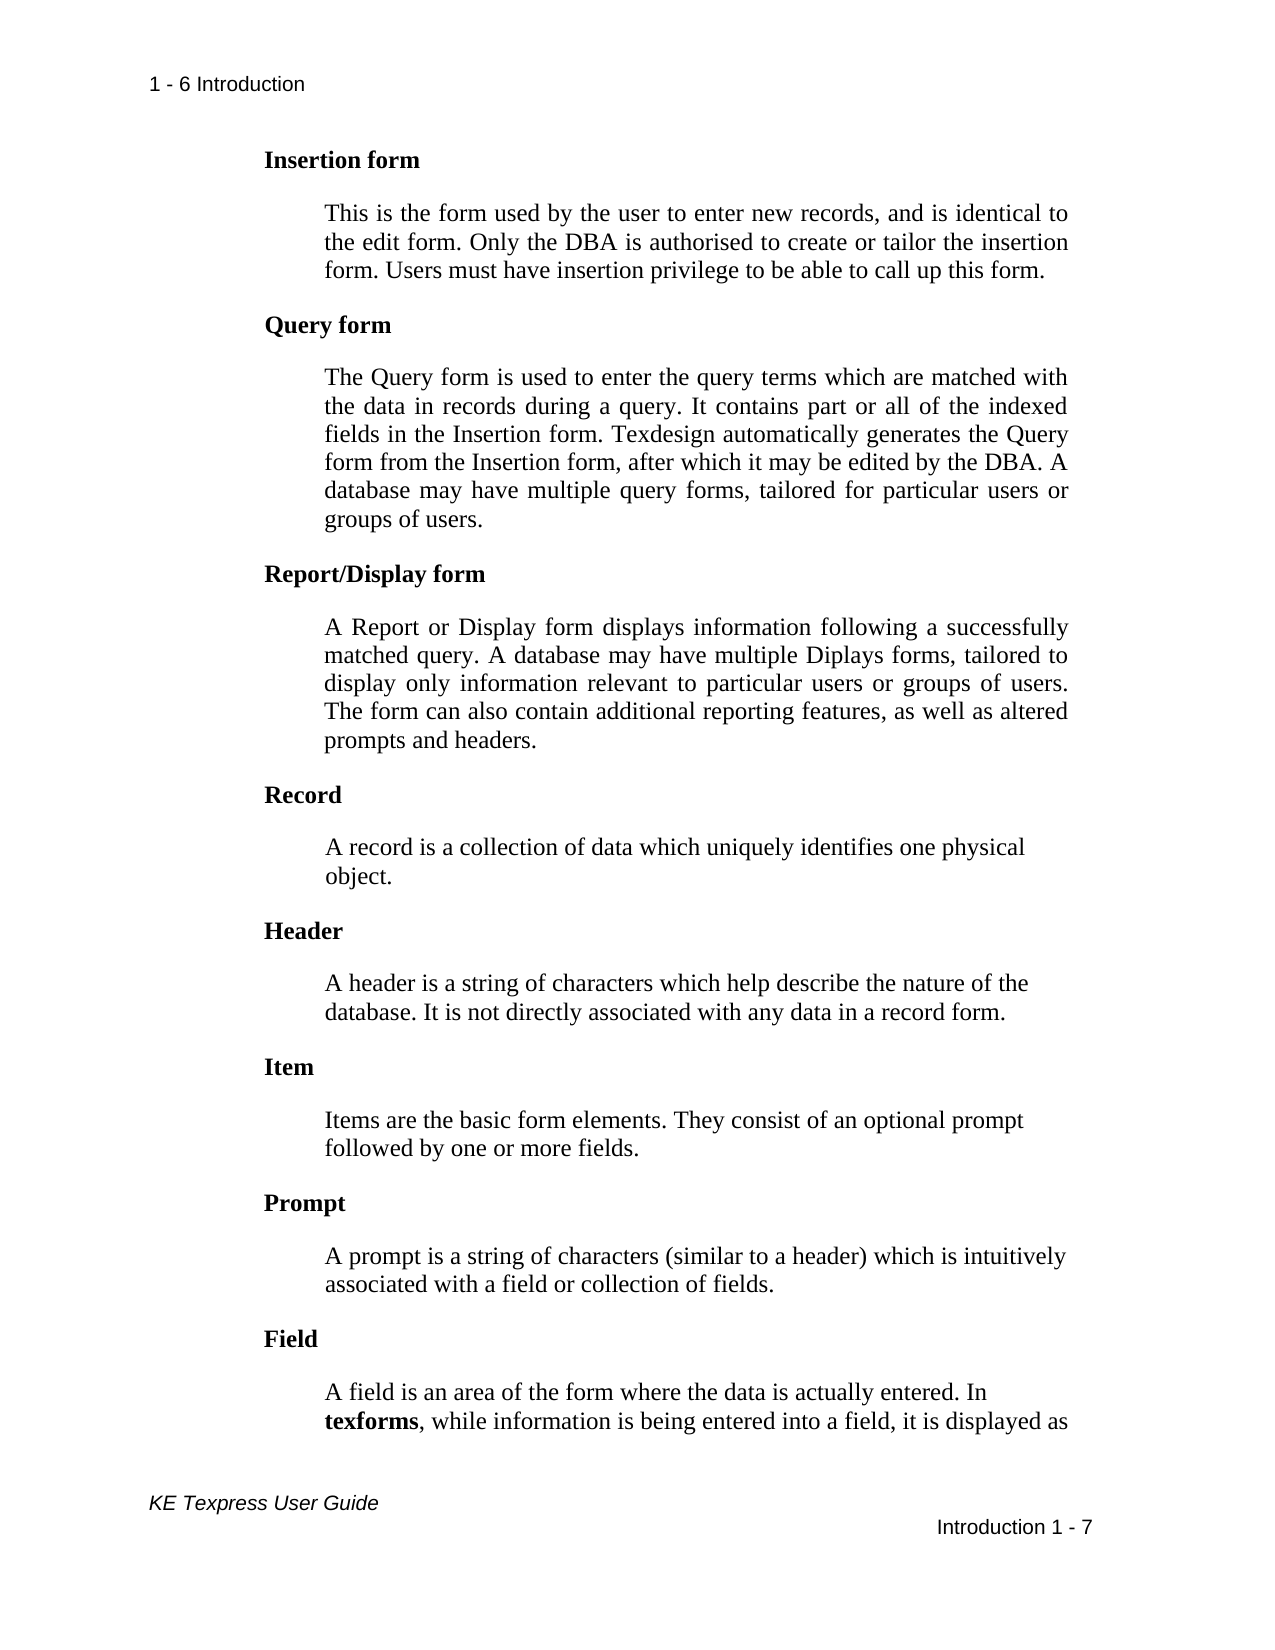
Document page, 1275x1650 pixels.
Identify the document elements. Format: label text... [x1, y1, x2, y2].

text Introduction 1 - 7 [147, 1515, 1093, 1539]
text KE Texpress User Guide [148, 1491, 1162, 1515]
text Header [264, 916, 1162, 944]
text Report/Display form [264, 559, 1162, 588]
text Query form [264, 310, 1162, 338]
text A prompt is a string of characters (similar to a header) which is intuitively associated with a field or collection of fields. [324, 1242, 1069, 1298]
text Items are the basic form elements. They consist of an optional prompt followed by one or more fields. [324, 1106, 1069, 1162]
text Field [264, 1324, 1162, 1353]
text Insertion form [264, 145, 1162, 174]
text 1 - 6 Introduction [149, 72, 1162, 96]
text A Report or Display form displays information following a successfully matched query. A database may have multiple Diplays forms, tailored to display only information relevant to particular users or groups of users. The form can also contain additional reporting features, as well as altered prompts and headers. [324, 612, 1069, 753]
text The Query form is used to enter the query terms which are matched with the data in records during a query. It contains part or all of the indexed fields in the Insertion form. Texdesign automatically generates the Query form from the Insertion form, after which it may be edited by the DBA. A database may have multiple query forms, tailored for particular users or groups of users. [324, 363, 1069, 533]
text This is the form used by the user to enter new records, and is identical to the edit form. Only the DBA is authorised to create or tailor the insertion form. Users must have insertion privilege to be able to call up this form. [324, 199, 1069, 283]
text Prompt [264, 1188, 1162, 1217]
text A header is a string of characters which help describe the nature of the database. It is not directly associated with any data in a record form. [324, 969, 1069, 1026]
text Item [264, 1052, 1162, 1081]
text A record is a collection of data which uniquely identifies one physical object. [325, 833, 1069, 889]
text A field is an area of the form where the data is actually entered. In texforms, while information is being entered into a field, it is displayed as [324, 1378, 1069, 1435]
text Record [264, 780, 1162, 808]
